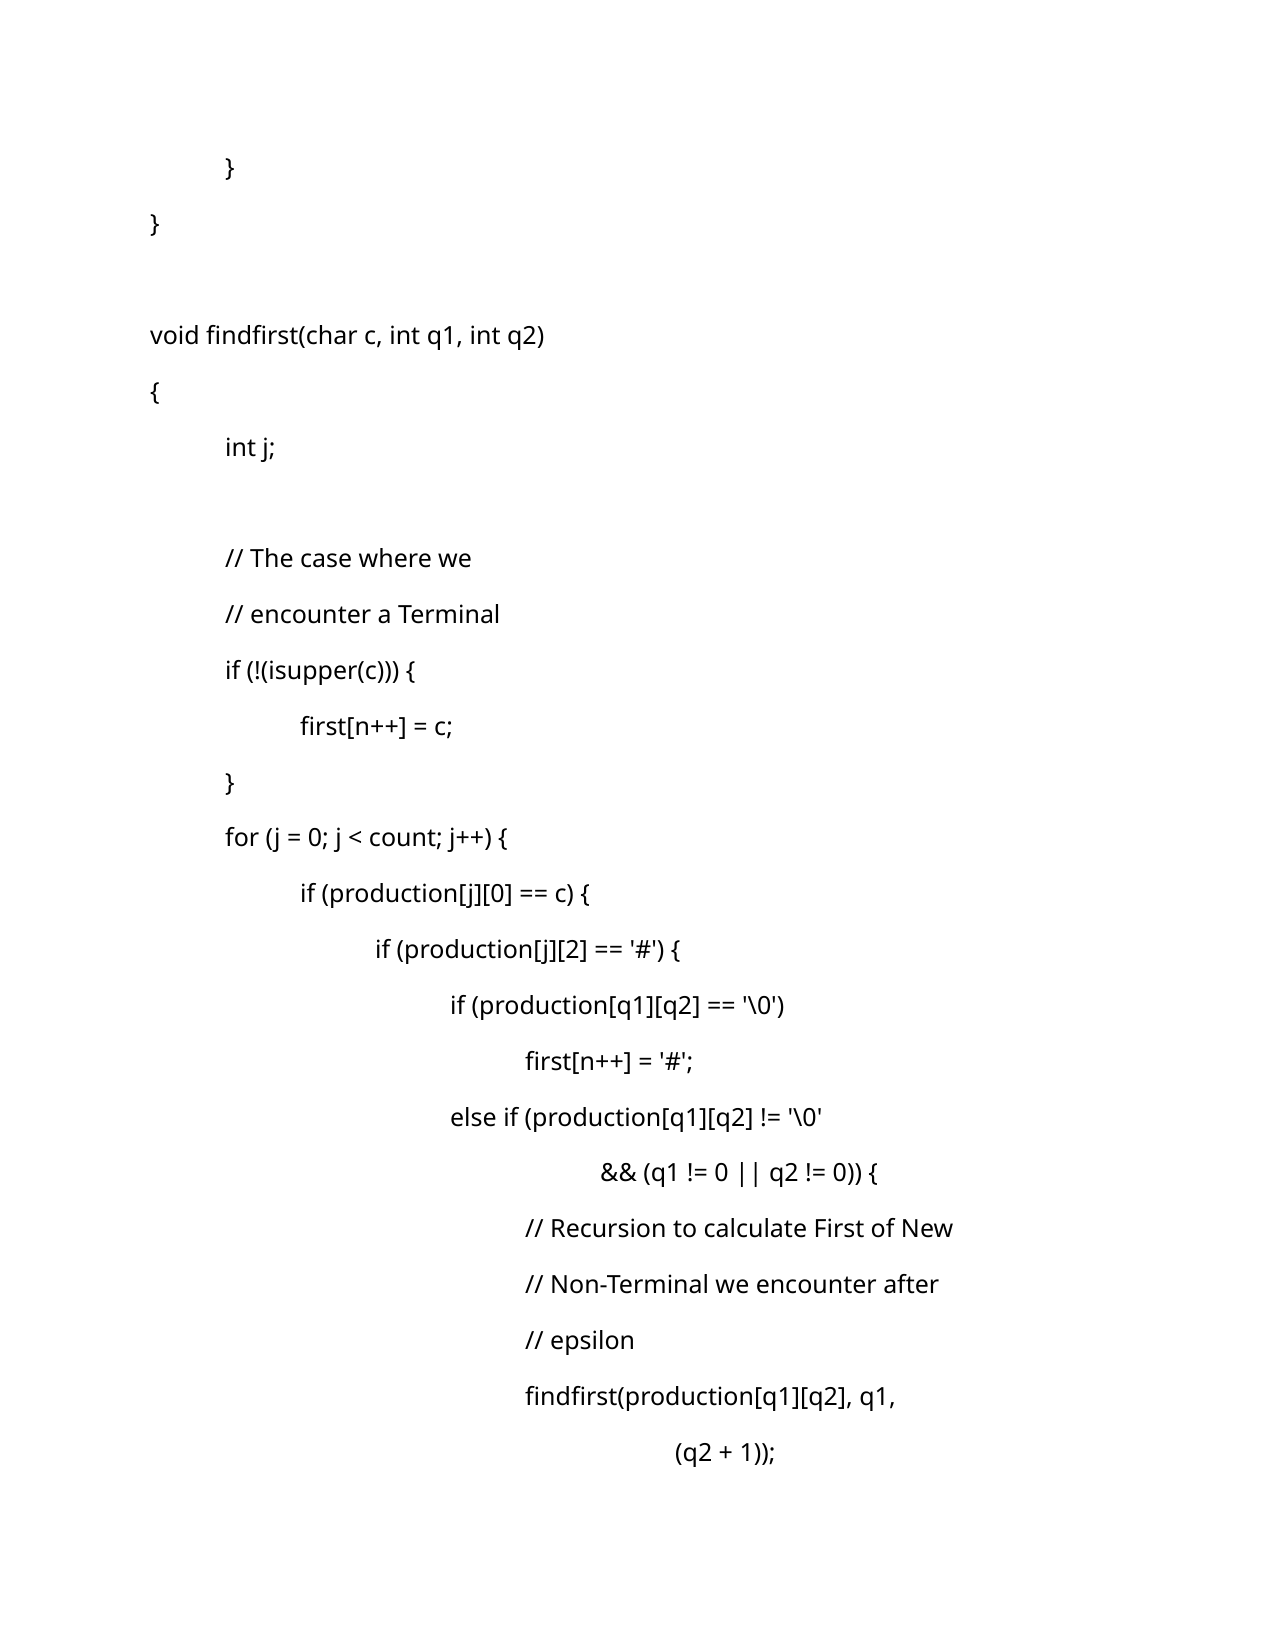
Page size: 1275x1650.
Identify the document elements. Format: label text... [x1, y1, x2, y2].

text if (production[q1][q2] == '\0') [150, 987, 1125, 1022]
text // encounter a Terminal [150, 597, 1125, 631]
text } [150, 764, 1125, 798]
text else if (production[q1][q2] != '\0' [150, 1099, 1125, 1133]
text { [150, 373, 1125, 407]
text int j; [150, 429, 1125, 463]
text // epsilon [150, 1322, 1125, 1357]
text // Recursion to calculate First of New [150, 1211, 1125, 1245]
text findfirst(production[q1][q2], q1, [150, 1378, 1125, 1412]
text first[n++] = c; [150, 708, 1125, 742]
text if (production[j][2] == '#') { [150, 932, 1125, 966]
text // The case where we [150, 541, 1125, 575]
text && (q1 != 0 || q2 != 0)) { [150, 1155, 1125, 1189]
text if (production[j][0] == c) { [150, 876, 1125, 910]
text (q2 + 1)); [150, 1434, 1125, 1468]
text } [150, 150, 1125, 184]
text void findfirst(char c, int q1, int q2) [150, 317, 1125, 352]
text if (!(isupper(c))) { [150, 652, 1125, 687]
text first[n++] = '#'; [150, 1043, 1125, 1077]
text for (j = 0; j < count; j++) { [150, 820, 1125, 854]
text // Non-Terminal we encounter after [150, 1267, 1125, 1301]
text } [150, 206, 1125, 240]
